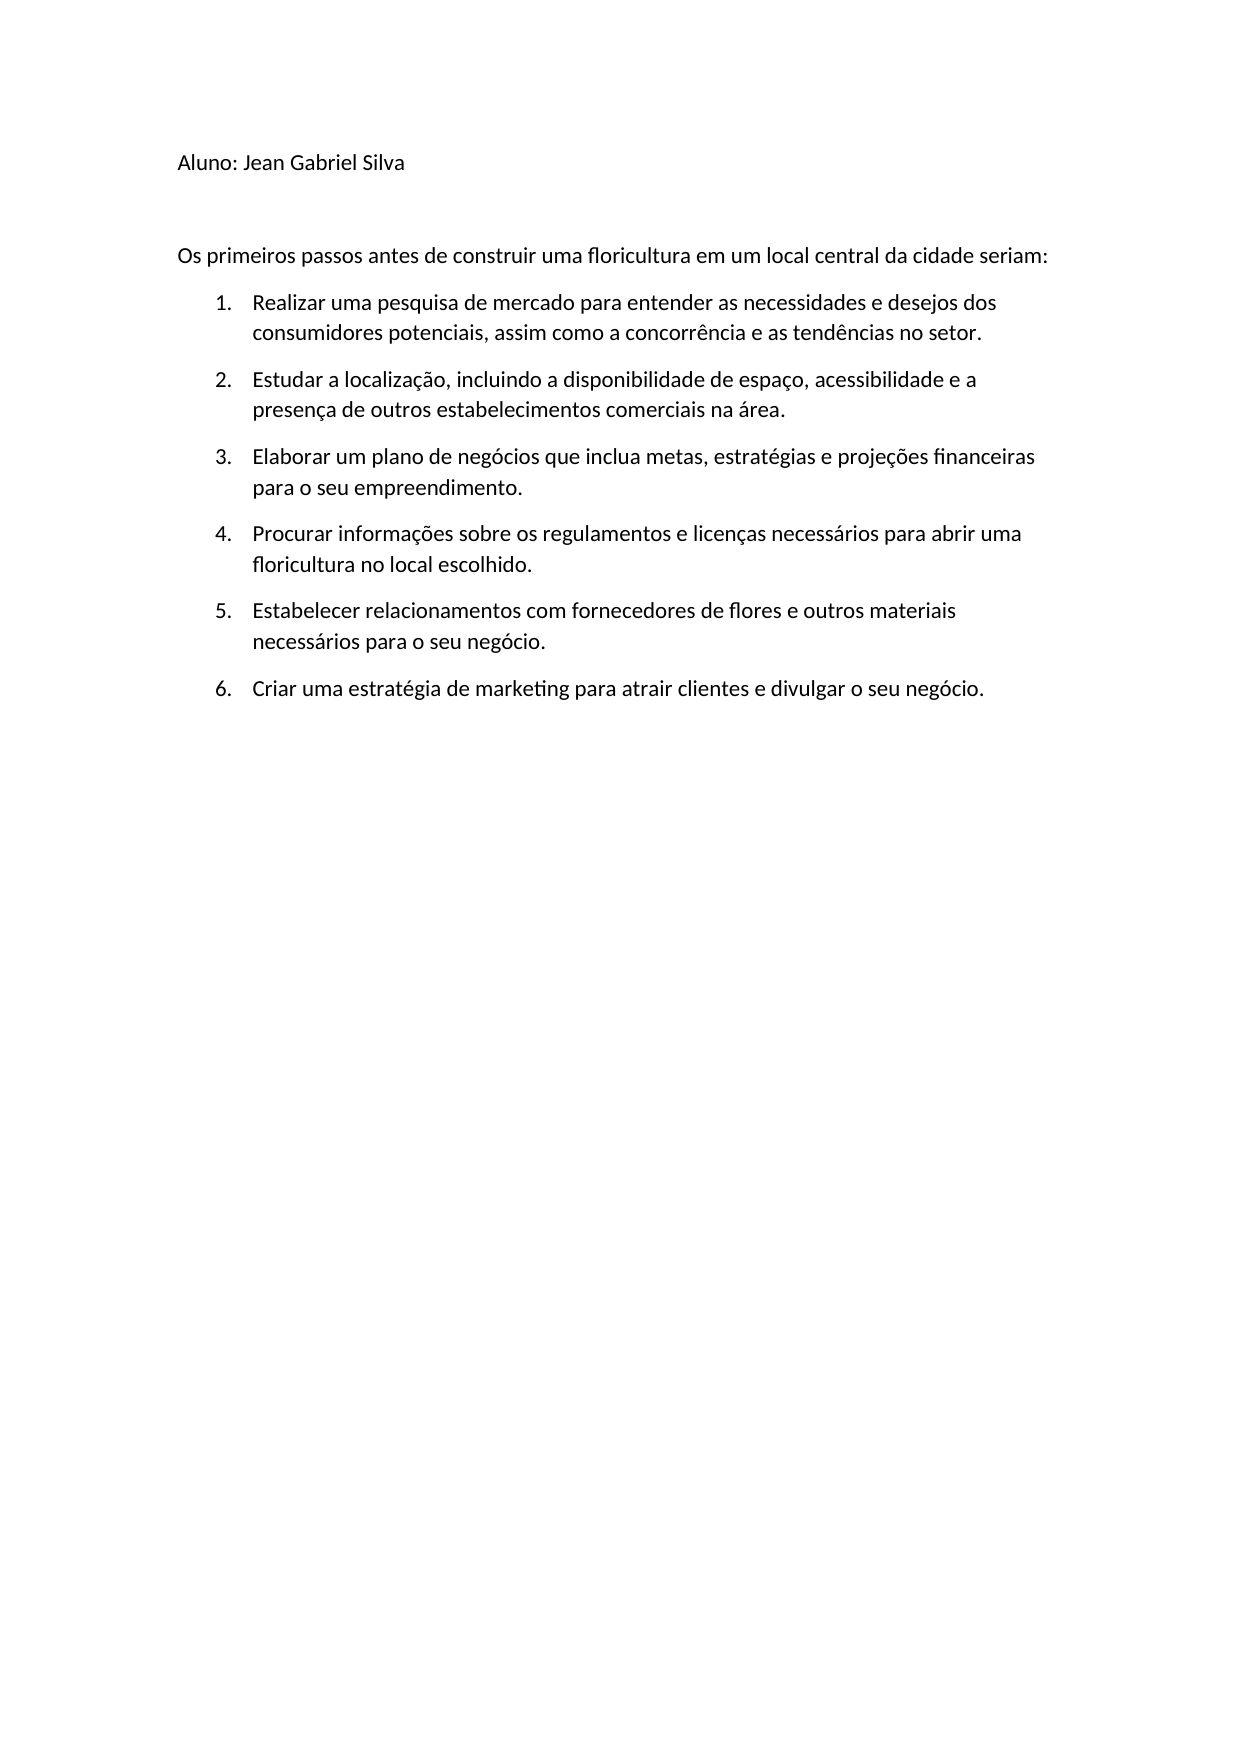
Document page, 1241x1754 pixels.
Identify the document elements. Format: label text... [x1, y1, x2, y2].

list Estudar a localização, incluindo a disponibilidade de espaço, acessibilidade e a presença de outros estabelecimentos comerciais na área. [215, 365, 1063, 423]
list Elaborar um plano de negócios que inclua metas, estratégias e projeções financeiras para o seu empreendimento. [215, 442, 1063, 501]
text Aluno: Jean Gabriel Silva [177, 148, 1063, 176]
list Procurar informações sobre os regulamentos e licenças necessários para abrir uma floricultura no local escolhido. [215, 519, 1063, 578]
text Os primeiros passos antes de construir uma floricultura em um local central da cidade seriam: [177, 241, 1063, 269]
list Criar uma estratégia de marketing para atrair clientes e divulgar o seu negócio. [215, 674, 1063, 702]
list Estabelecer relacionamentos com fornecedores de flores e outros materiais necessários para o seu negócio. [215, 597, 1063, 655]
list Realizar uma pesquisa de mercado para entender as necessidades e desejos dos consumidores potenciais, assim como a concorrência e as tendências no setor. [215, 288, 1063, 346]
